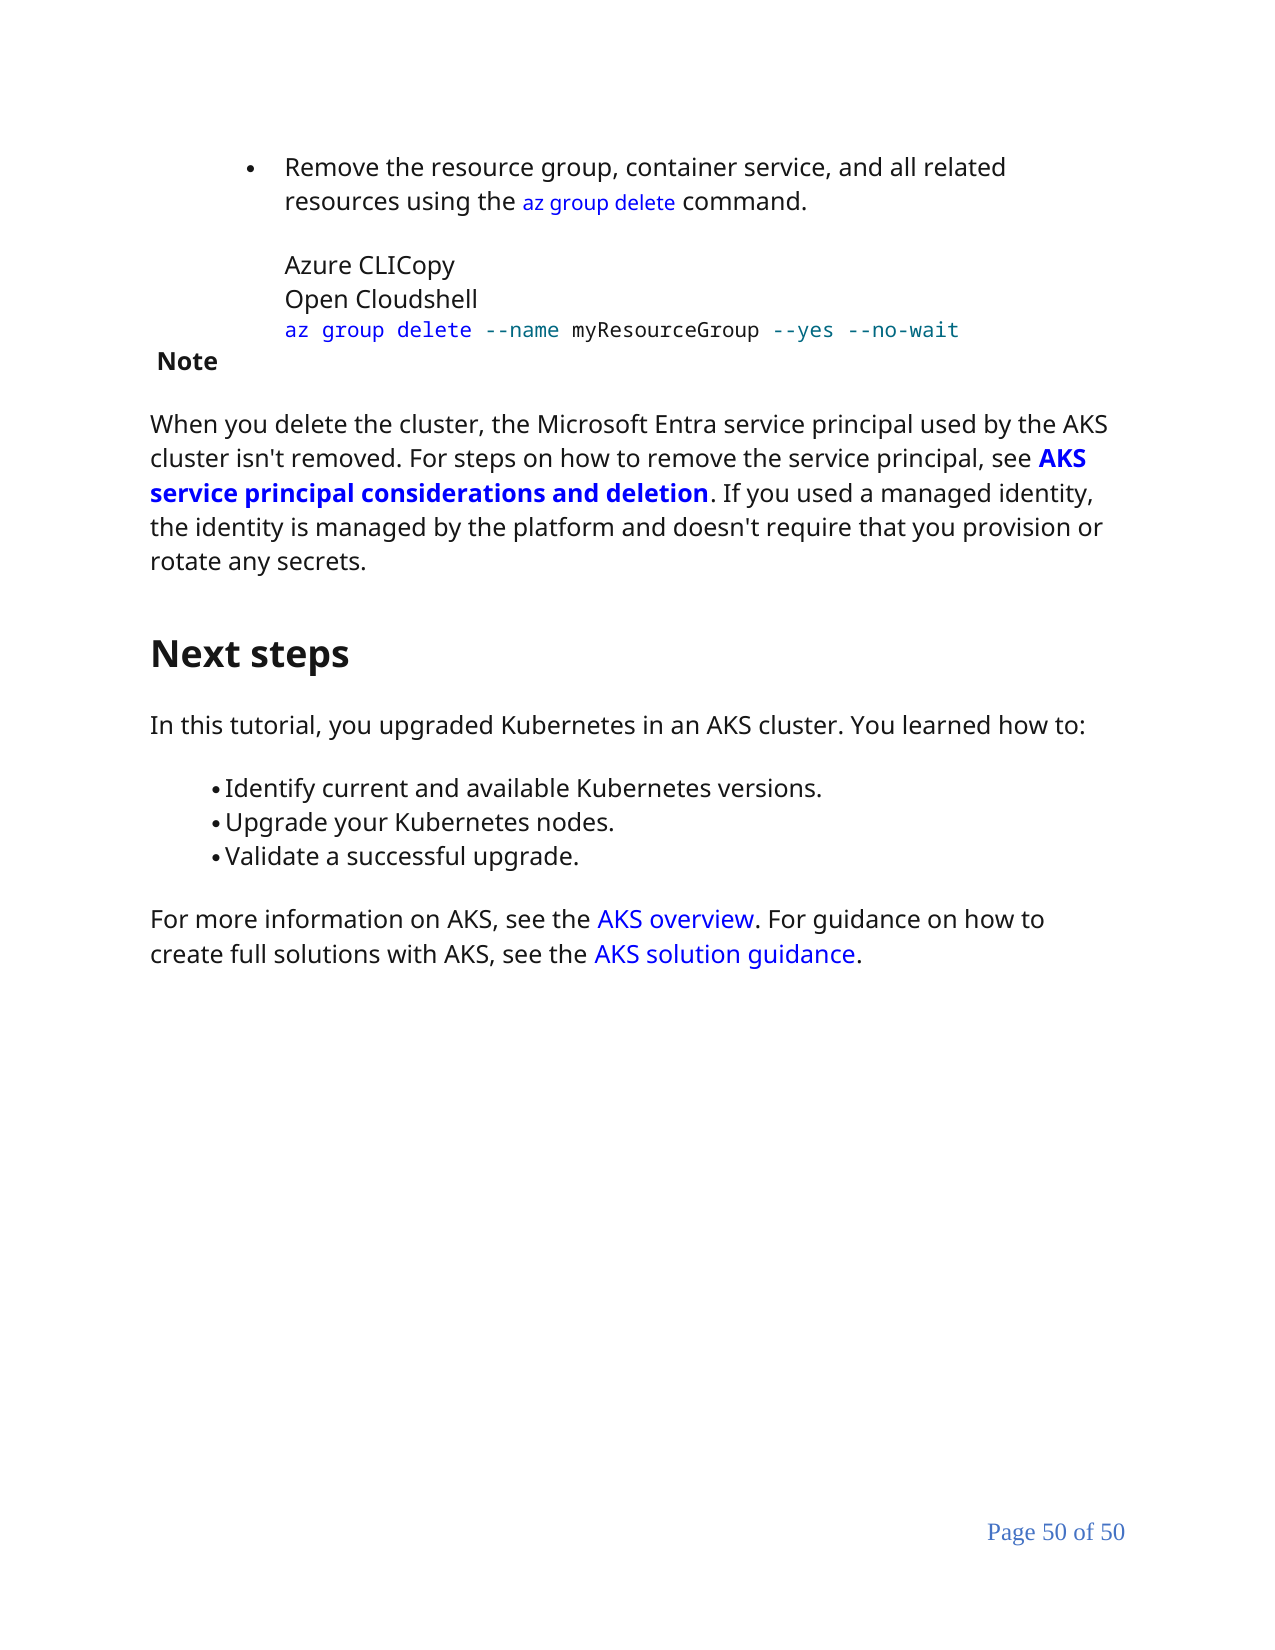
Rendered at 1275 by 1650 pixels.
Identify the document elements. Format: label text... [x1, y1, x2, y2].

list Remove the resource group, container service, and all related resources using the az group delete command. [247, 150, 1125, 218]
text Open Cloudshell [284, 281, 1125, 315]
text Azure CLICopy [284, 247, 1125, 281]
list Identify current and available Kubernetes versions. [212, 771, 1125, 805]
subtitle Next steps [150, 627, 1125, 678]
list Upgrade your Kubernetes nodes. [212, 805, 1125, 839]
title Note [150, 344, 1125, 378]
list Validate a successful upgrade. [212, 839, 1125, 873]
text For more information on AKS, see the AKS overview. For guidance on how to create full solutions with AKS, see the AKS solution guidance. [150, 902, 1125, 970]
text When you delete the cluster, the Microsoft Entra service principal used by the AKS cluster isn't removed. For steps on how to remove the service principal, see AKS service principal considerations and deletion. If you used a managed identity, the identity is managed by the platform and doesn't require that you provision or rotate any secrets. [150, 407, 1125, 577]
text In this tutorial, you upgraded Kubernetes in an AKS cluster. You learned how to: [150, 708, 1125, 742]
text az group delete --name myResourceGroup --yes --no-wait [284, 315, 1125, 344]
